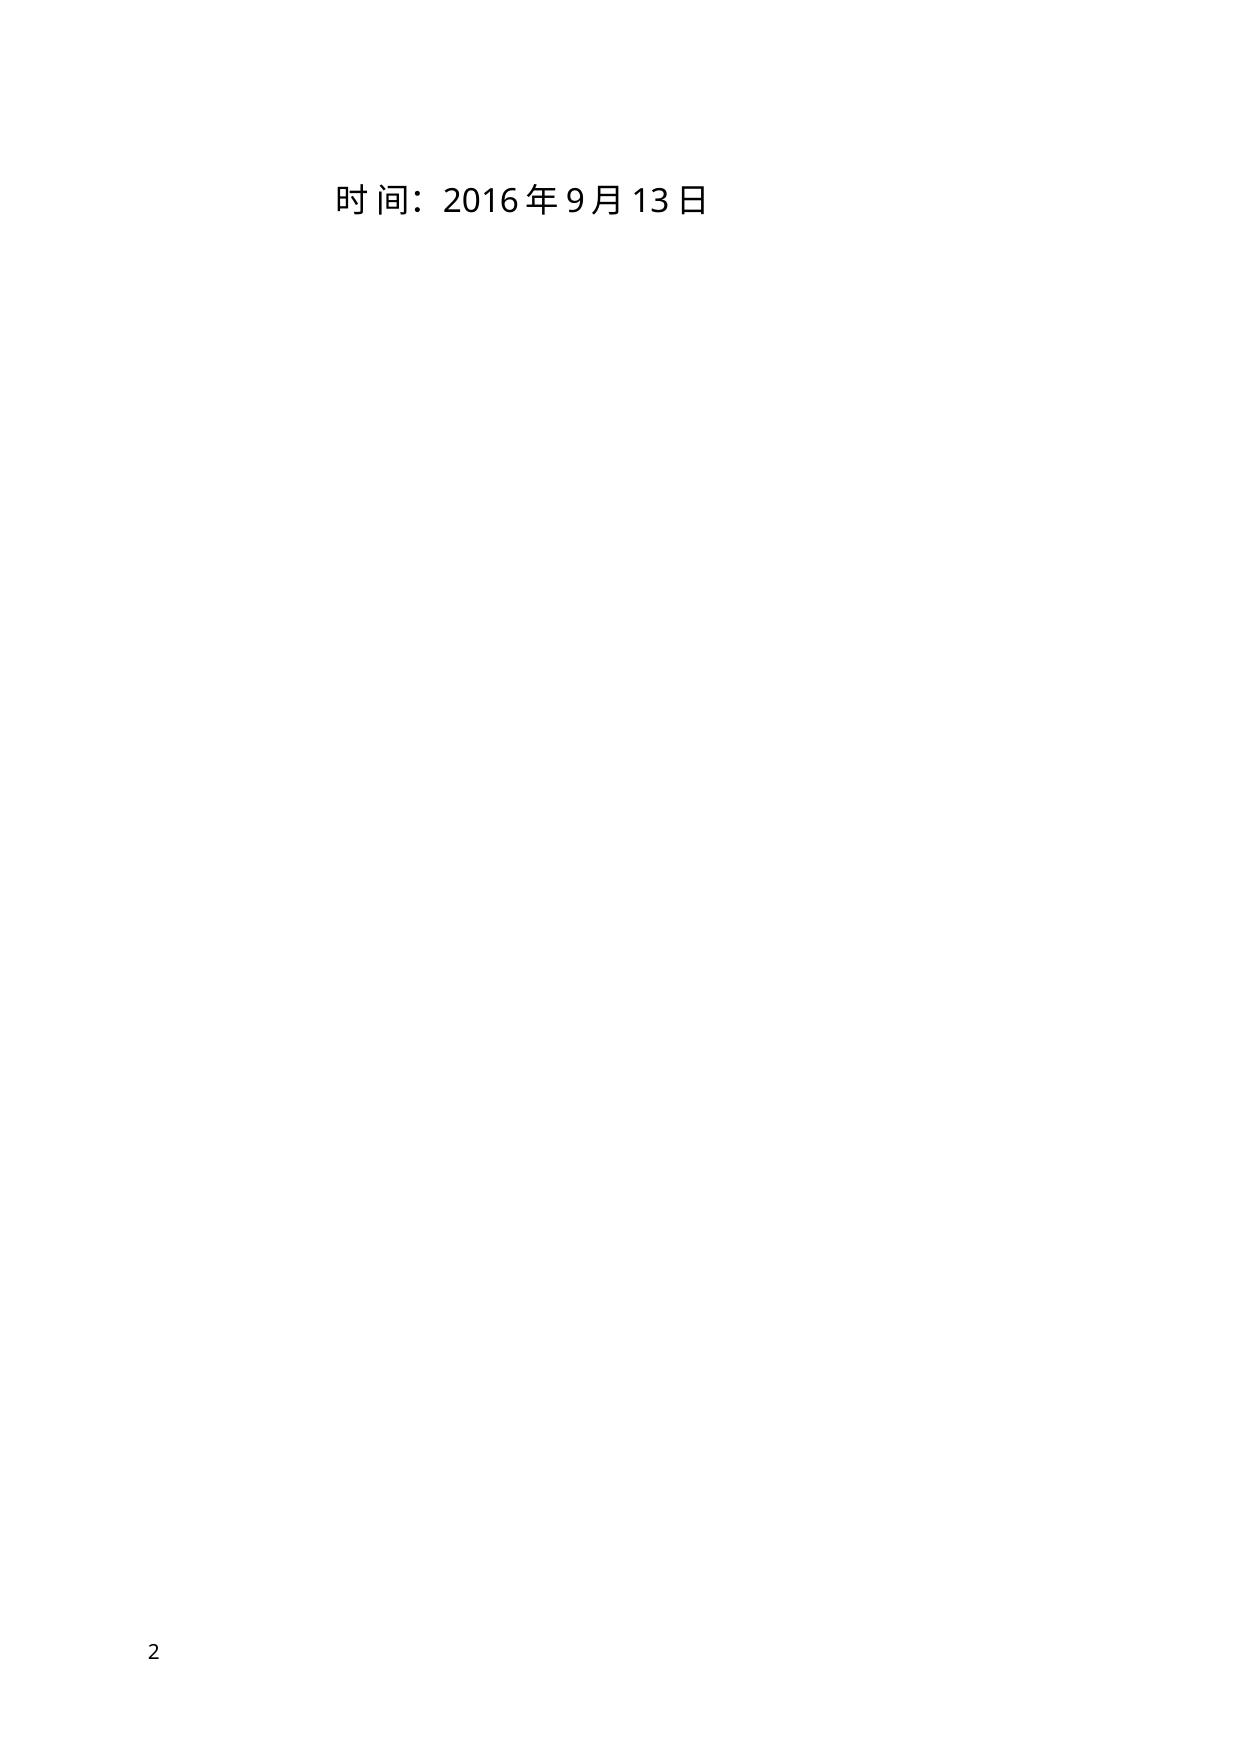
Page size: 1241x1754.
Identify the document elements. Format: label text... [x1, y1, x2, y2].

text 时 间：2016年9月13日 [335, 164, 1093, 232]
